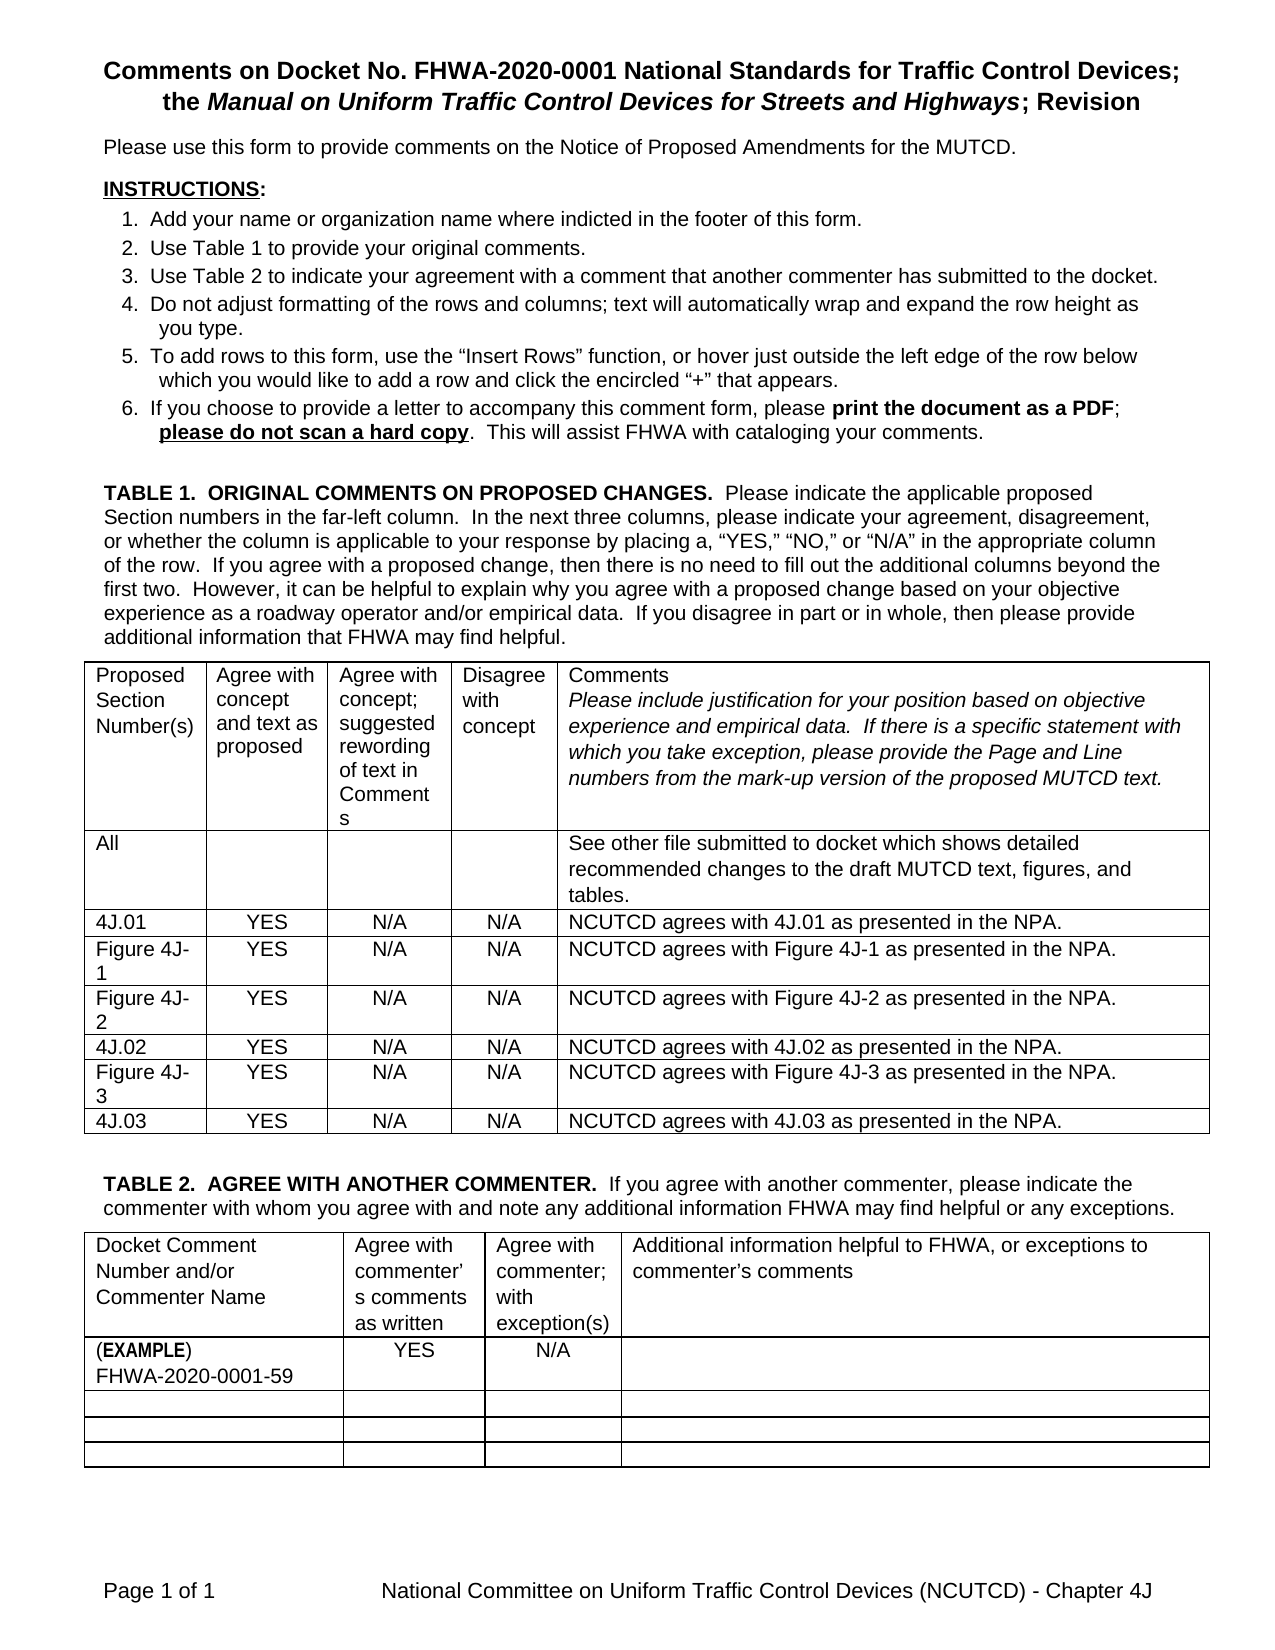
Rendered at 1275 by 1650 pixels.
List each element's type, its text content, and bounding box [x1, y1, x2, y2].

table_cell N/A [328, 1109, 451, 1133]
table_header Docket Comment Number and/or Commenter Name [85, 1233, 343, 1336]
table_cell YES [207, 1035, 327, 1059]
table_cell [85, 1443, 343, 1466]
list To add rows to this form, use the “Insert Rows” function, or hover just outside the left edge of the row below which you would like to add a row and click the encircled “+” that appears. [121, 344, 1172, 392]
list Add your name or organization name where indicted in the footer of this form. [121, 207, 1171, 231]
table_cell YES [207, 1109, 327, 1133]
table_cell N/A [452, 1035, 557, 1059]
table_header Agree with commenter’s comments as written [344, 1233, 484, 1336]
table_cell [486, 1418, 621, 1441]
table_cell [85, 1418, 343, 1441]
table_cell YES [207, 986, 327, 1034]
table_cell N/A [328, 986, 451, 1034]
table_cell [622, 1338, 1209, 1389]
table_header Comments Please include justification for your position based on objective experience and empirical data. If there is a specific statement with which you take exception, please provide the Page and Line numbers from the mark-up version of the proposed MUTCD text. [558, 663, 1209, 830]
table_cell N/A [328, 910, 451, 936]
table_cell N/A [328, 937, 451, 985]
table_cell Figure 4J-2 [85, 986, 206, 1034]
table_cell NCUTCD agrees with 4J.01 as presented in the NPA. [558, 910, 1209, 936]
list Use Table 1 to provide your original comments. [121, 235, 1171, 259]
table_cell N/A [486, 1338, 621, 1389]
table_cell YES [207, 937, 327, 985]
table_cell See other file submitted to docket which shows detailed recommended changes to the draft MUTCD text, figures, and tables. [558, 831, 1209, 909]
text Please use this form to provide comments on the Notice of Proposed Amendments for the MUTCD. [103, 135, 1171, 159]
table_cell NCUTCD agrees with Figure 4J-3 as presented in the NPA. [558, 1060, 1209, 1108]
table_cell NCUTCD agrees with Figure 4J-2 as presented in the NPA. [558, 986, 1209, 1034]
table_header Agree with commenter; with exception(s) [486, 1233, 621, 1336]
table_header Proposed Section Number(s) [85, 663, 206, 830]
table_cell [344, 1391, 484, 1416]
table_header Disagree with concept [452, 663, 557, 830]
table_header Agree with concept; suggested rewording of text in Comments [328, 663, 451, 830]
table_cell N/A [452, 1060, 557, 1108]
table_cell NCUTCD agrees with 4J.02 as presented in the NPA. [558, 1035, 1209, 1059]
table_header Agree with concept and text as proposed [207, 663, 327, 830]
table_cell [486, 1443, 621, 1466]
table_cell N/A [452, 910, 557, 936]
table_cell Figure 4J-1 [85, 937, 206, 985]
table_cell [622, 1443, 1209, 1466]
table_cell [344, 1443, 484, 1466]
table_cell YES [344, 1338, 484, 1389]
table_cell 4J.03 [85, 1109, 206, 1133]
table_cell N/A [328, 1035, 451, 1059]
table_cell [207, 831, 327, 909]
table_cell NCUTCD agrees with Figure 4J-1 as presented in the NPA. [558, 937, 1209, 985]
table_cell N/A [452, 1109, 557, 1133]
table_cell [622, 1391, 1209, 1416]
table_cell N/A [328, 1060, 451, 1108]
text TABLE 1. ORIGINAL COMMENTS ON PROPOSED CHANGES. Please indicate the applicable proposed Section numbers in the far-left column. In the next three columns, please indicate your agreement, disagreement, or whether the column is applicable to your response by placing a, “YES,” “NO,” or “N/A” in the appropriate column of the row. If you agree with a proposed change, then there is no need to fill out the additional columns beyond the first two. However, it can be helpful to explain why you agree with a proposed change based on your objective experience as a roadway operator and/or empirical data. If you disagree in part or in whole, then please provide additional information that FHWA may find helpful. [103, 481, 1162, 649]
table_cell 4J.01 [85, 910, 206, 936]
table_cell N/A [452, 986, 557, 1034]
table_header Additional information helpful to FHWA, or exceptions to commenter’s comments [622, 1233, 1209, 1336]
table_cell YES [207, 910, 327, 936]
table_cell [486, 1391, 621, 1416]
table_cell NCUTCD agrees with 4J.03 as presented in the NPA. [558, 1109, 1209, 1133]
table_cell [344, 1418, 484, 1441]
table_cell All [85, 831, 206, 909]
table_cell [622, 1418, 1209, 1441]
table_cell [452, 831, 557, 909]
table_cell YES [207, 1060, 327, 1108]
text TABLE 2. AGREE WITH ANOTHER COMMENTER. If you agree with another commenter, please indicate the commenter with whom you agree with and note any additional information FHWA may find helpful or any exceptions. [103, 1171, 1200, 1219]
list If you choose to provide a letter to accompany this comment form, please print the document as a PDF; please do not scan a hard copy. This will assist FHWA with cataloging your comments. [121, 396, 1172, 444]
table_cell N/A [452, 937, 557, 985]
text INSTRUCTIONS: [103, 177, 1172, 201]
table_cell [85, 1391, 343, 1416]
table_cell 4J.02 [85, 1035, 206, 1059]
table_cell (EXAMPLE) FHWA-2020-0001-59 [85, 1338, 343, 1389]
list Use Table 2 to indicate your agreement with a comment that another commenter has submitted to the docket. [121, 263, 1171, 287]
list Do not adjust formatting of the rows and columns; text will automatically wrap and expand the row height as you type. [121, 292, 1171, 339]
table_cell Figure 4J-3 [85, 1060, 206, 1108]
table_cell [328, 831, 451, 909]
